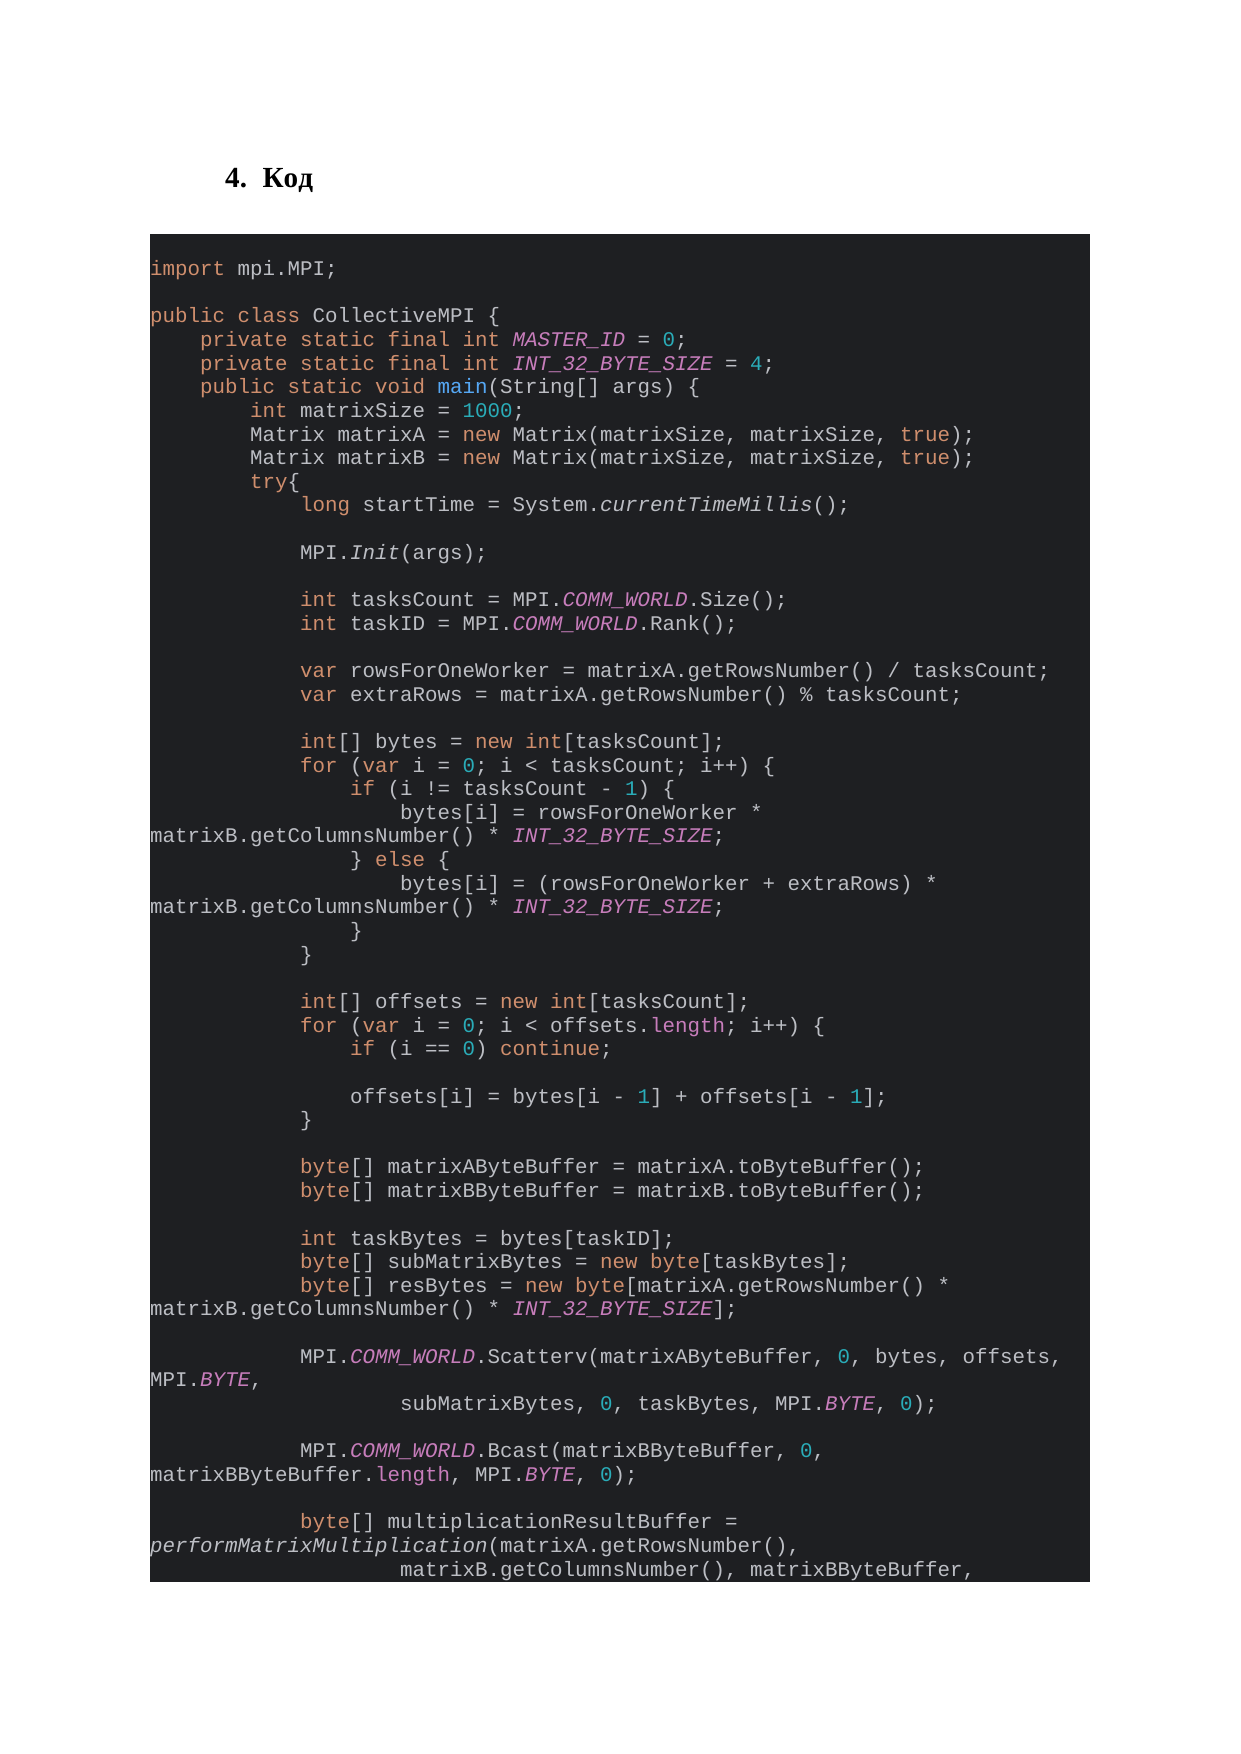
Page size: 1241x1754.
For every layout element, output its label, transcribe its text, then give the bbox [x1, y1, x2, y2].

subtitle Код [214, 150, 1101, 204]
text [150, 234, 1090, 1582]
